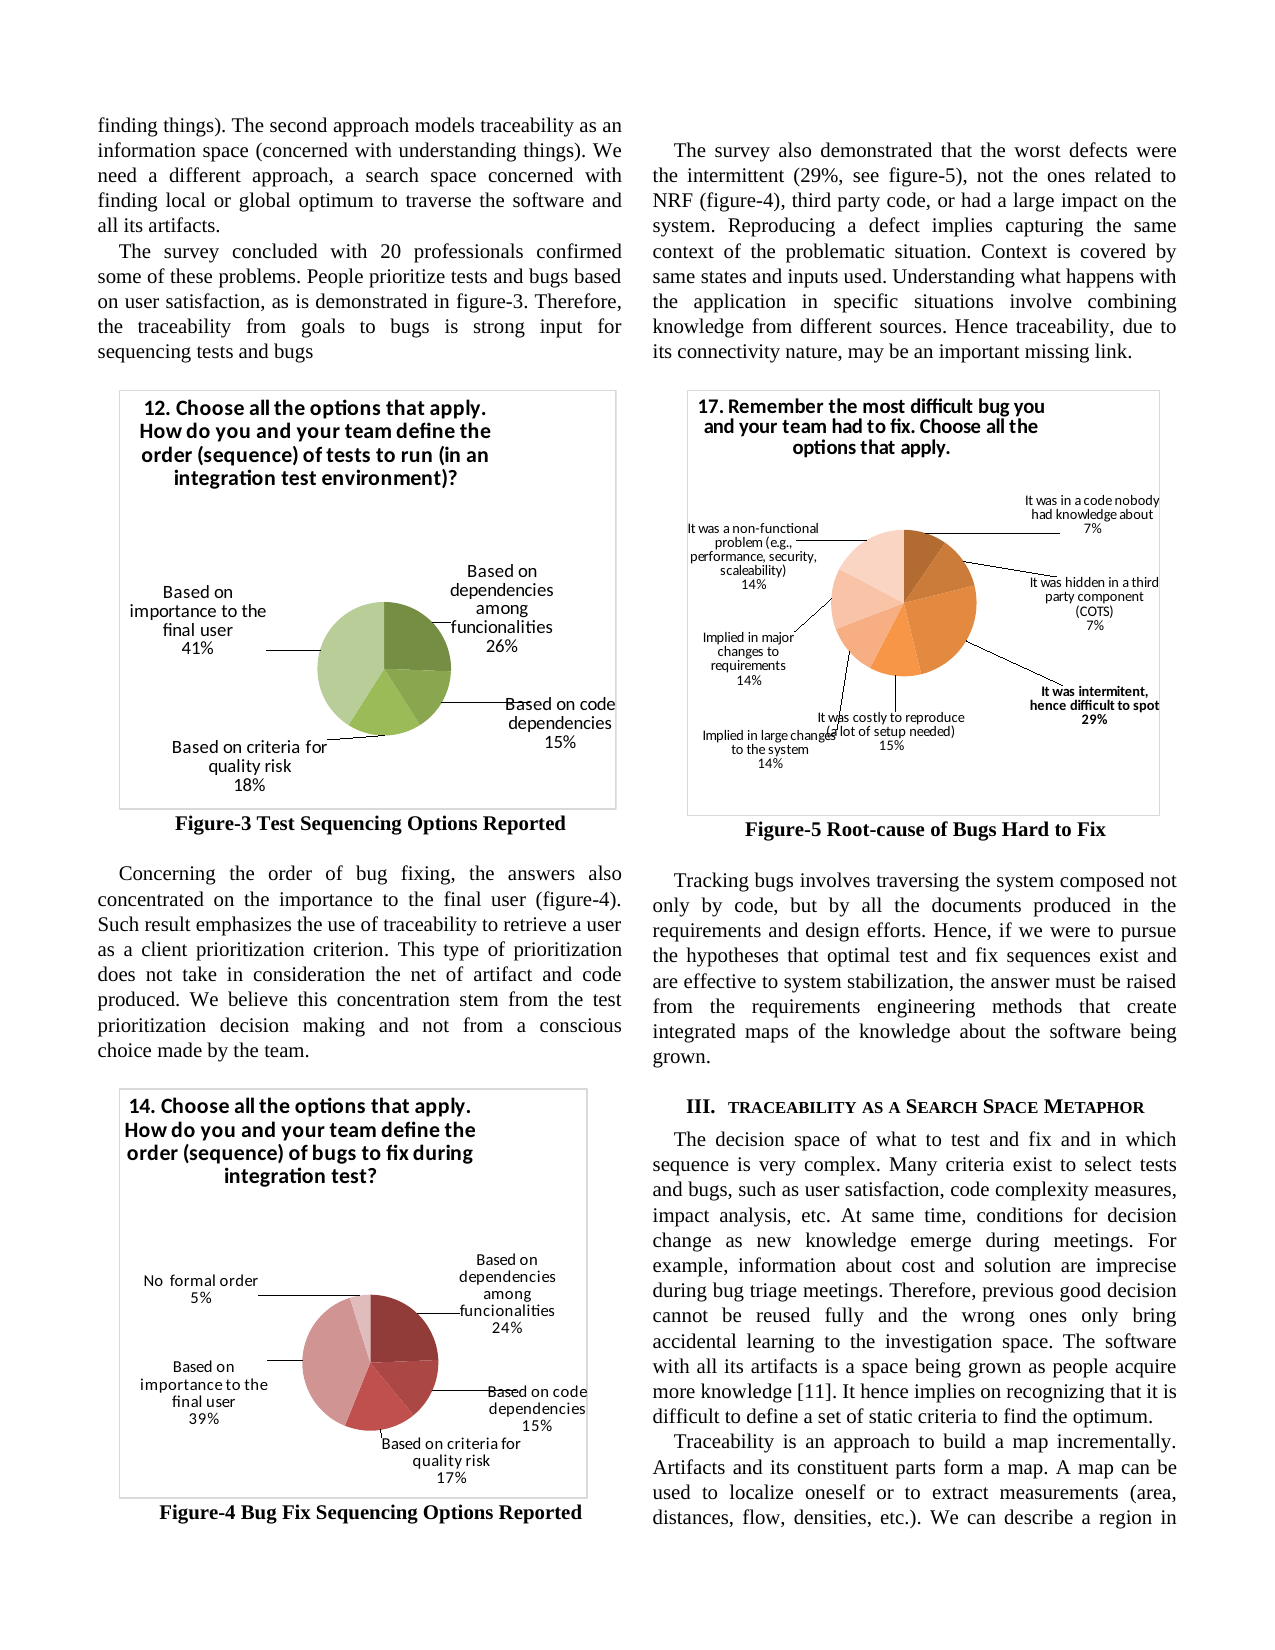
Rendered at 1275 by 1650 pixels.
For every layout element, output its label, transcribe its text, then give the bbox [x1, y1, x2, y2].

text Tracking bugs involves traversing the system composed not only by code, but by all the documents produced in the requirements and design efforts. Hence, if we were to pursue the hypotheses that optimal test and fix sequences exist and are effective to system stabilization, the answer must be raised from the requirements engineering methods that create integrated maps of the knowledge about the software being grown. [652, 868, 1177, 1068]
text The survey also demonstrated that the worst defects were the intermittent (29%, see figure-5), not the ones related to NRF (figure-4), third party code, or had a large impact on the system. Reproducing a defect implies capturing the same context of the problematic situation. Context is covered by same states and inputs used. Understanding what happens with the application in specific situations involve combining knowledge from different sources. Hence traceability, due to its connectivity nature, may be an important missing link. [652, 138, 1177, 363]
subtitle traceability as a Search Space Metaphor [652, 1094, 1177, 1118]
text Concerning the order of bug fixing, the answers also concentrated on the importance to the final user (figure-4). Such result emphasizes the use of traceability to retrieve a user as a client prioritization criterion. This type of prioritization does not take in consideration the net of artifact and code produced. We believe this concentration stem from the test prioritization decision making and not from a conscious choice made by the team. [97, 861, 622, 1062]
text The survey concluded with 20 professionals confirmed some of these problems. People prioritize tests and bugs based on user satisfaction, as is demonstrated in figure-3. Therefore, the traceability from goals to bugs is strong input for sequencing tests and bugs [97, 238, 622, 363]
text Figure-3 Test Sequencing Options Reported [97, 811, 622, 835]
text Figure-4 Bug Fix Sequencing Options Reported [97, 1500, 622, 1524]
text Figure-5 Root-cause of Bugs Hard to Fix [652, 817, 1177, 841]
text The decision space of what to test and fix and in which sequence is very complex. Many criteria exist to select tests and bugs, such as user satisfaction, code complexity measures, impact analysis, etc. At same time, conditions for decision change as new knowledge emerge during meetings. For example, information about cost and solution are imprecise during bug triage meetings. Therefore, previous good decision cannot be reused fully and the wrong ones only bring accidental learning to the investigation space. The software with all its artifacts is a space being grown as people acquire more knowledge [11]. It hence implies on recognizing that it is difficult to define a set of static criteria to find the optimum. [652, 1127, 1177, 1428]
